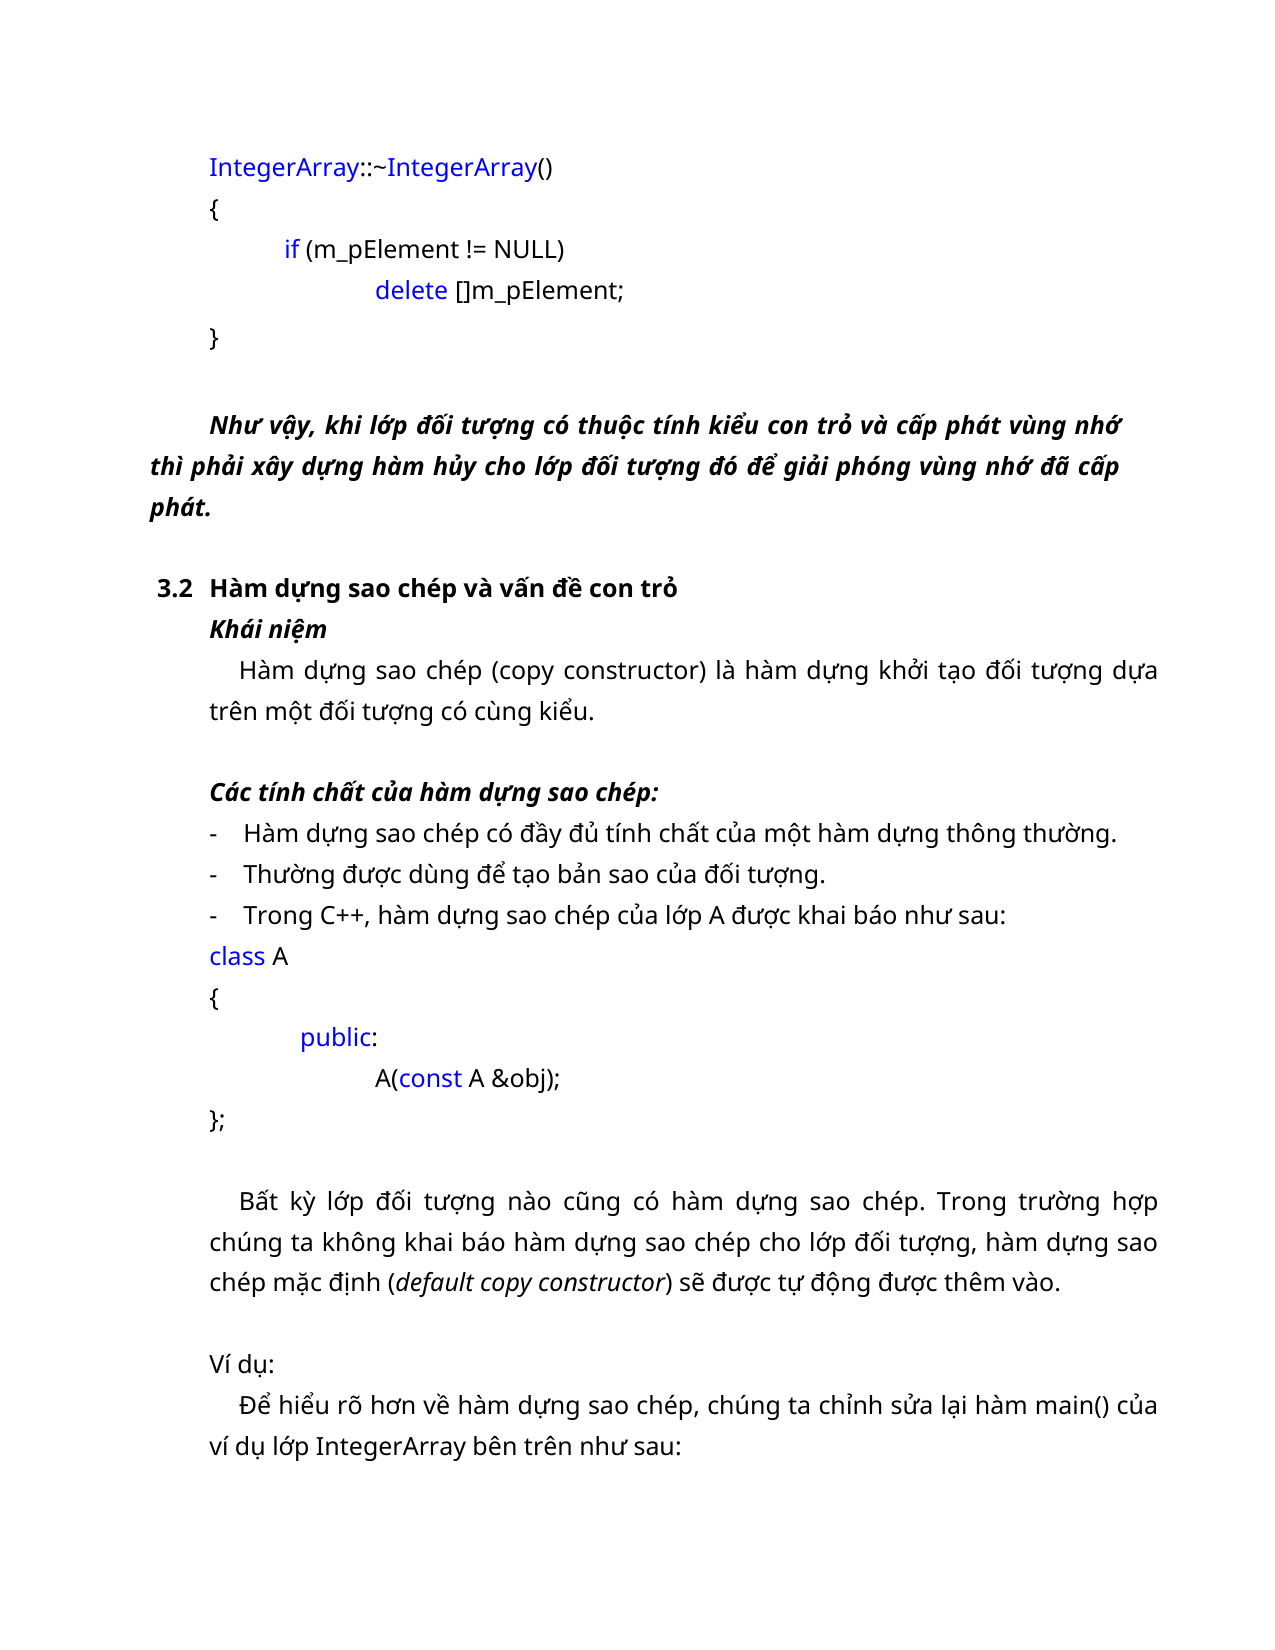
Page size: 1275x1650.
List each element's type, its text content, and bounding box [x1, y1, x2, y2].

list A(const A &obj); [343, 1061, 1159, 1095]
list if (m_pElement != NULL) [225, 232, 1125, 266]
list - Hàm dựng sao chép có đầy đủ tính chất của một hàm dựng thông thường. [209, 816, 1159, 850]
list class A [209, 938, 1159, 972]
list Ví dụ: [209, 1347, 1159, 1381]
list Để hiểu rõ hơn về hàm dựng sao chép, chúng ta chỉnh sửa lại hàm main() của ví dụ lớp IntegerArray bên trên như sau: [209, 1387, 1159, 1462]
list }; [209, 1102, 1159, 1136]
text } [150, 319, 1125, 354]
list delete []m_pElement; [300, 272, 1125, 307]
list { [209, 979, 1159, 1013]
list Các tính chất của hàm dựng sao chép: [209, 775, 1159, 809]
list IntegerArray::~IntegerArray() [150, 150, 1125, 184]
list Hàm dựng sao chép và vấn đề con trỏ [157, 571, 1159, 605]
list - Trong C++, hàm dựng sao chép của lớp A được khai báo như sau: [209, 897, 1159, 932]
list - Thường được dùng để tạo bản sao của đối tượng. [209, 857, 1159, 891]
list Bất kỳ lớp đối tượng nào cũng có hàm dựng sao chép. Trong trường hợp chúng ta không khai báo hàm dựng sao chép cho lớp đối tượng, hàm dựng sao chép mặc định (default copy constructor) sẽ được tự động được thêm vào. [209, 1183, 1159, 1299]
list { [150, 191, 1125, 225]
list Khái niệm [209, 612, 1159, 646]
list Như vậy, khi lớp đối tượng có thuộc tính kiểu con trỏ và cấp phát vùng nhớ thì phải xây dựng hàm hủy cho lớp đối tượng đó để giải phóng vùng nhớ đã cấp phát. [150, 407, 1125, 523]
list Hàm dựng sao chép (copy constructor) là hàm dựng khởi tạo đối tượng dựa trên một đối tượng có cùng kiểu. [209, 652, 1159, 727]
list public: [284, 1020, 1159, 1054]
